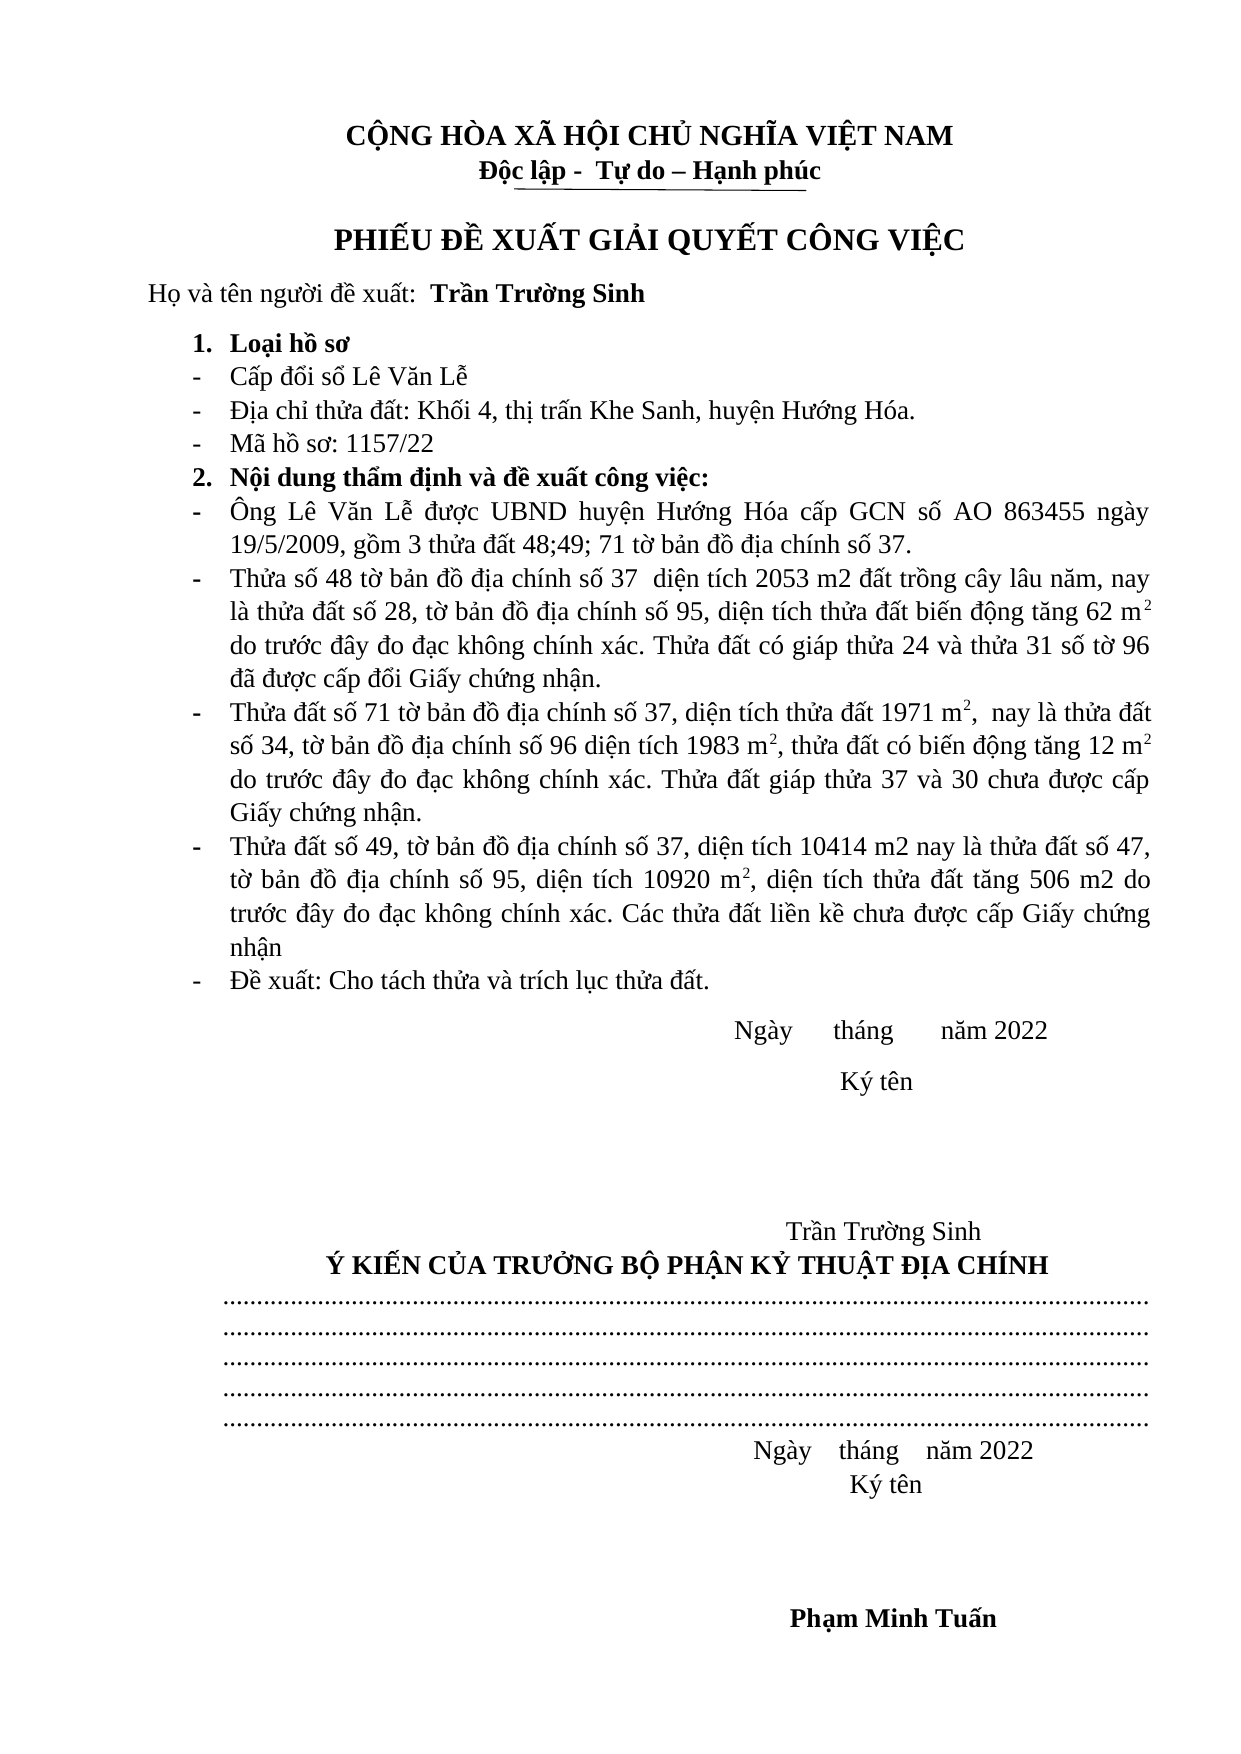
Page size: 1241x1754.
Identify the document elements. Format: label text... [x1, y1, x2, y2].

list Mã hồ sơ: 1157/22 [192, 428, 1152, 459]
text Độc lập - Tự do – Hạnh phúc [148, 154, 1152, 185]
text CỘNG HÒA XÃ HỘI CHỦ NGHĨA VIỆT NAM [148, 118, 1152, 152]
list Trần Trường Sinh [223, 1215, 1152, 1246]
list Ký tên [223, 1468, 1152, 1499]
list Ông Lê Văn Lễ được UBND huyện Hướng Hóa cấp GCN số AO 863455 ngày 19/5/2009, gồm 3 thửa đất 48;49; 71 tờ bản đồ địa chính số 37. [192, 495, 1152, 559]
list Phạm Minh Tuấn [223, 1602, 1152, 1633]
list Loại hồ sơ [192, 327, 1152, 358]
list Ký tên [823, 1065, 930, 1096]
list Ý KIẾN CỦA TRƯỞNG BỘ PHẬN KỶ THUẬT ĐỊA CHÍNH [223, 1249, 1152, 1280]
list Thửa đất số 71 tờ bản đồ địa chính số 37, diện tích thửa đất 1971 m2, nay là thửa đất số 34, tờ bản đồ địa chính số 96 diện tích 1983 m2, thửa đất có biến động tăng 12 m2 do trước đây đo đạc không chính xác. Thửa đất giáp thửa 37 và 30 chưa được cấp Giấy chứng nhận. [192, 696, 1152, 828]
text Ngày tháng năm 2022 [192, 1014, 1048, 1046]
list Nội dung thẩm định và đề xuất công việc: [192, 461, 1152, 492]
list Ngày tháng năm 2022 [223, 1434, 1033, 1466]
list Địa chỉ thửa đất: Khối 4, thị trấn Khe Sanh, huyện Hướng Hóa. [192, 394, 1152, 425]
list Thửa số 48 tờ bản đồ địa chính số 37 diện tích 2053 m2 đất trồng cây lâu năm, nay là thửa đất số 28, tờ bản đồ địa chính số 95, diện tích thửa đất biến động tăng 62 m2 do trước đây đo đạc không chính xác. Thửa đất có giáp thửa 24 và thửa 31 số tờ 96 đã được cấp đổi Giấy chứng nhận. [192, 562, 1152, 693]
list Cấp đổi sổ Lê Văn Lễ [192, 361, 1152, 392]
text Họ và tên người đề xuất: Trần Trường Sinh [148, 277, 1152, 308]
text PHIẾU ĐỀ XUẤT GIẢI QUYẾT CÔNG VIỆC [148, 221, 1152, 257]
list Thửa đất số 49, tờ bản đồ địa chính số 37, diện tích 10414 m2 nay là thửa đất số 47, tờ bản đồ địa chính số 95, diện tích 10920 m2, diện tích thửa đất tăng 506 m2 do trước đây đo đạc không chính xác. Các thửa đất liền kề chưa được cấp Giấy chứng nhận [192, 830, 1152, 962]
list Đề xuất: Cho tách thửa và trích lục thửa đất. [192, 964, 1152, 995]
